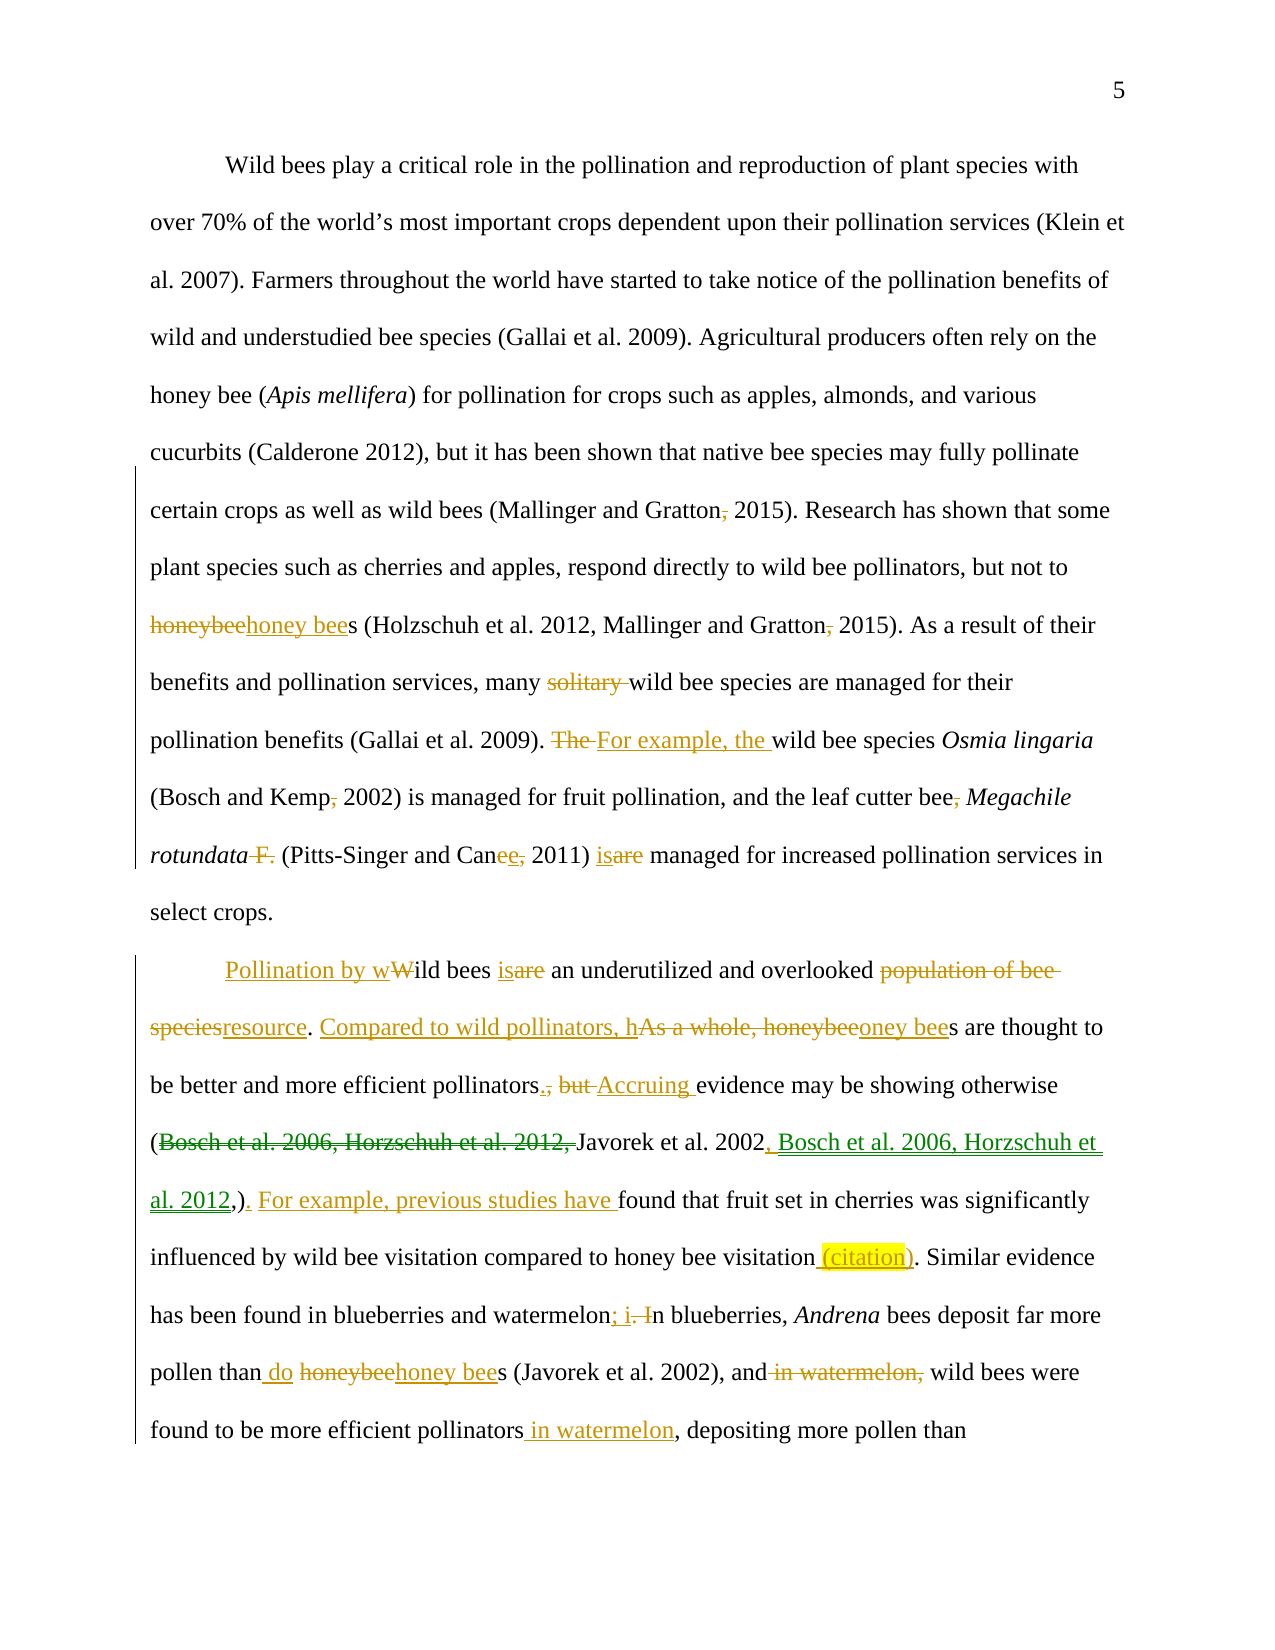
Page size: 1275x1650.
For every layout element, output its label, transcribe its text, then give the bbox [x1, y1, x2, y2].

text Wild bees play a critical role in the pollination and reproduction of plant species with over 70% of the world’s most important crops dependent upon their pollination services (Klein et al. 2007). Farmers throughout the world have started to take notice of the pollination benefits of wild and understudied bee species (Gallai et al. 2009). Agricultural producers often rely on the honey bee (Apis mellifera) for pollination for crops such as apples, almonds, and various cucurbits (Calderone 2012), but it has been shown that native bee species may fully pollinate certain crops as well as wild bees (Mallinger and Gratton 2015). Research has shown that some plant species such as cherries and apples, respond directly to wild bee pollinators, but not to s (Holzschuh et al. 2012, Mallinger and Gratton 2015). As a result of their benefits and pollination services, many wild bee species are managed for their pollination benefits (Gallai et al. 2009). wild bee species Osmia lingaria (Bosch and Kemp 2002) is managed for fruit pollination, and the leaf cutter bee Megachile rotundata (Pitts-Singer and Can 2011) managed for increased pollination services in select crops. [150, 150, 1125, 926]
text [150, 955, 1125, 1444]
